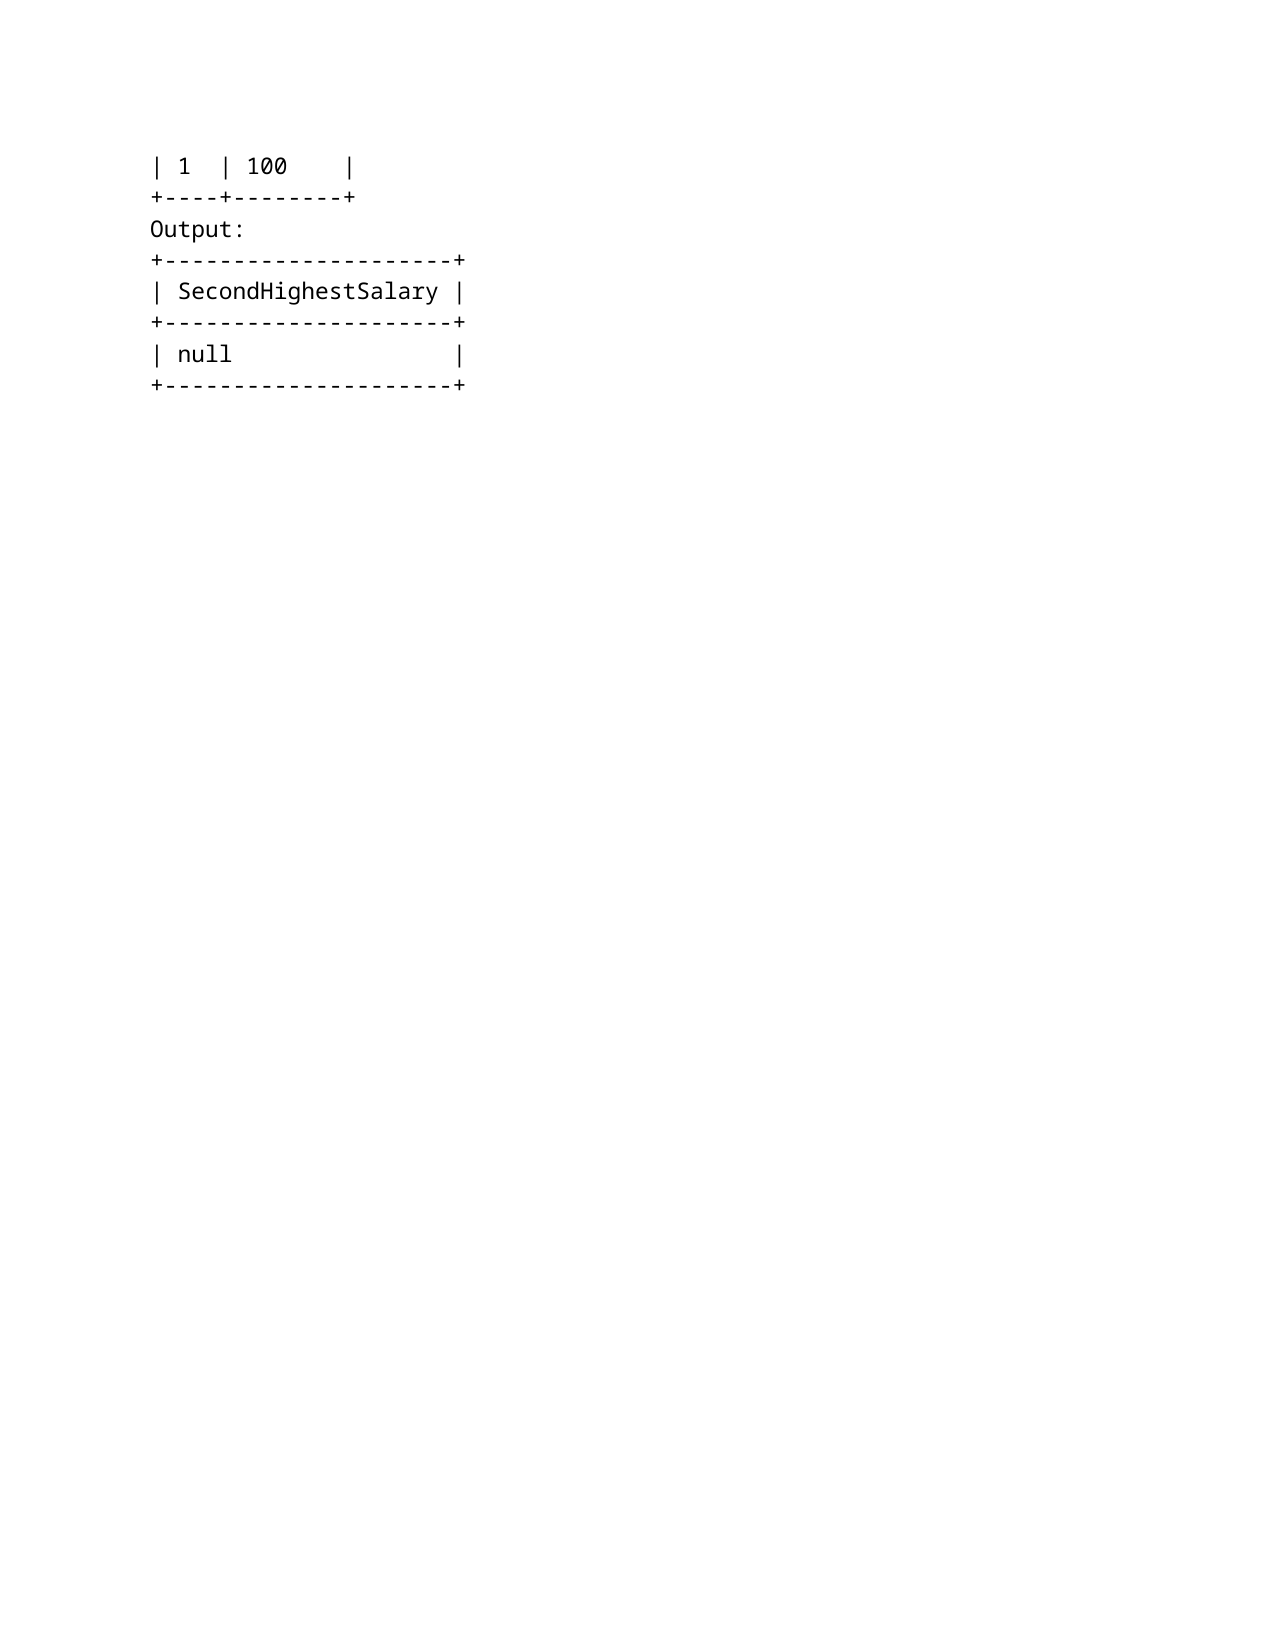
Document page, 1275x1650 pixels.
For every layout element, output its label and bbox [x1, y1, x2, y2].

text [150, 150, 1125, 400]
